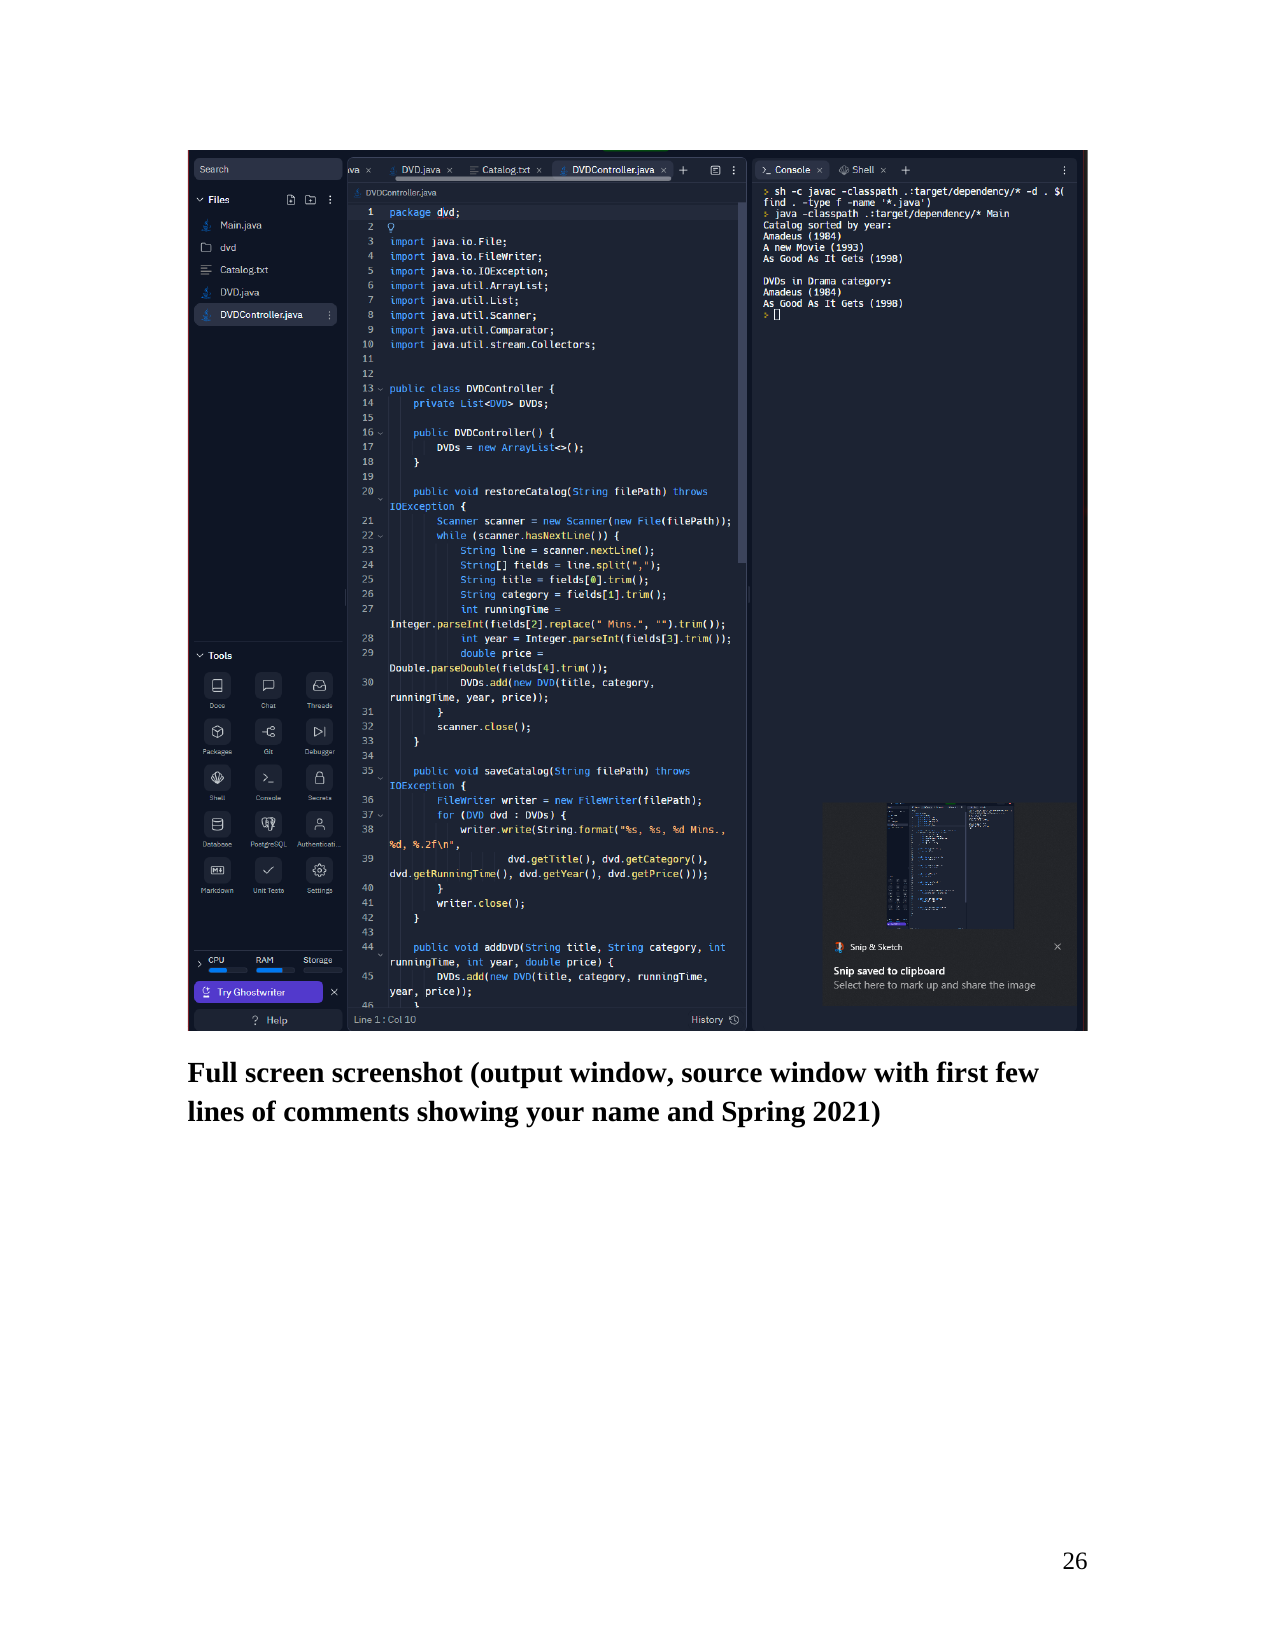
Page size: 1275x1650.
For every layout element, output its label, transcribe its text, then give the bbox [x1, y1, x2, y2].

text Full screen screenshot (output window, source window with first few lines of comments showing your name and Spring 2021) [187, 1056, 1087, 1128]
picture [187, 150, 1088, 1031]
